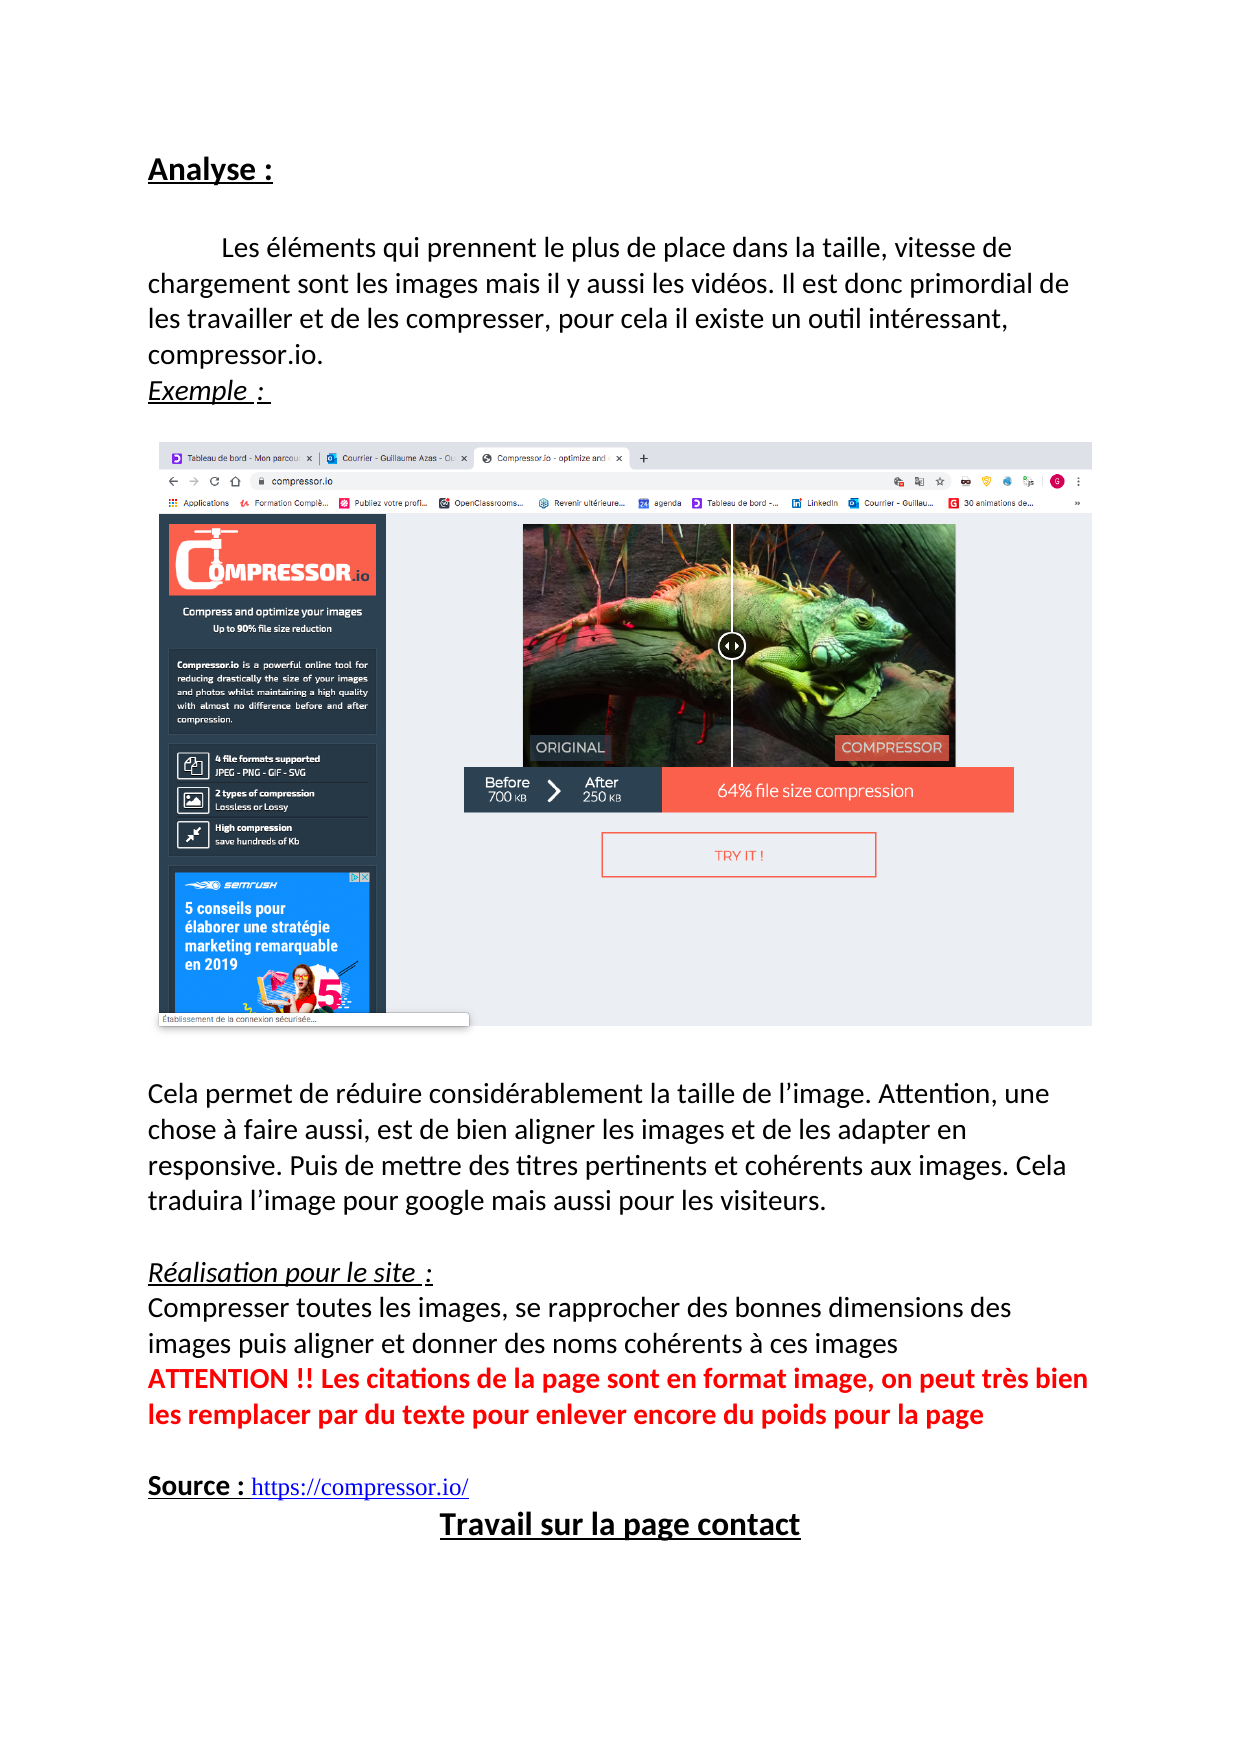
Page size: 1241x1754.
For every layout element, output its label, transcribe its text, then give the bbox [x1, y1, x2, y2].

text Exemple : [148, 372, 1093, 407]
text Analyse : [148, 148, 1093, 188]
text Source : https://compressor.io/ [148, 1467, 1093, 1503]
text Travail sur la page contact [148, 1503, 1093, 1544]
text Les éléments qui prennent le plus de place dans la taille, vitesse de chargement sont les images mais il y aussi les vidéos. Il est donc primordial de les travailler et de les compresser, pour cela il existe un outil intéressant, compressor.io. [148, 229, 1093, 372]
picture [147, 442, 1092, 1040]
text Réalisation pour le site : [148, 1254, 1093, 1289]
text Cela permet de réduire considérablement la taille de l’image. Attention, une chose à faire aussi, est de bien aligner les images et de les adapter en responsive. Puis de mettre des titres pertinents et cohérents aux images. Cela traduira l’image pour google mais aussi pour les visiteurs. [148, 1076, 1093, 1218]
text ATTENTION !! Les citations de la page sont en format image, on peut très bien les remplacer par du texte pour enlever encore du poids pour la page [148, 1361, 1093, 1432]
text Compresser toutes les images, se rapprocher des bonnes dimensions des images puis aligner et donner des noms cohérents à ces images [148, 1289, 1093, 1361]
